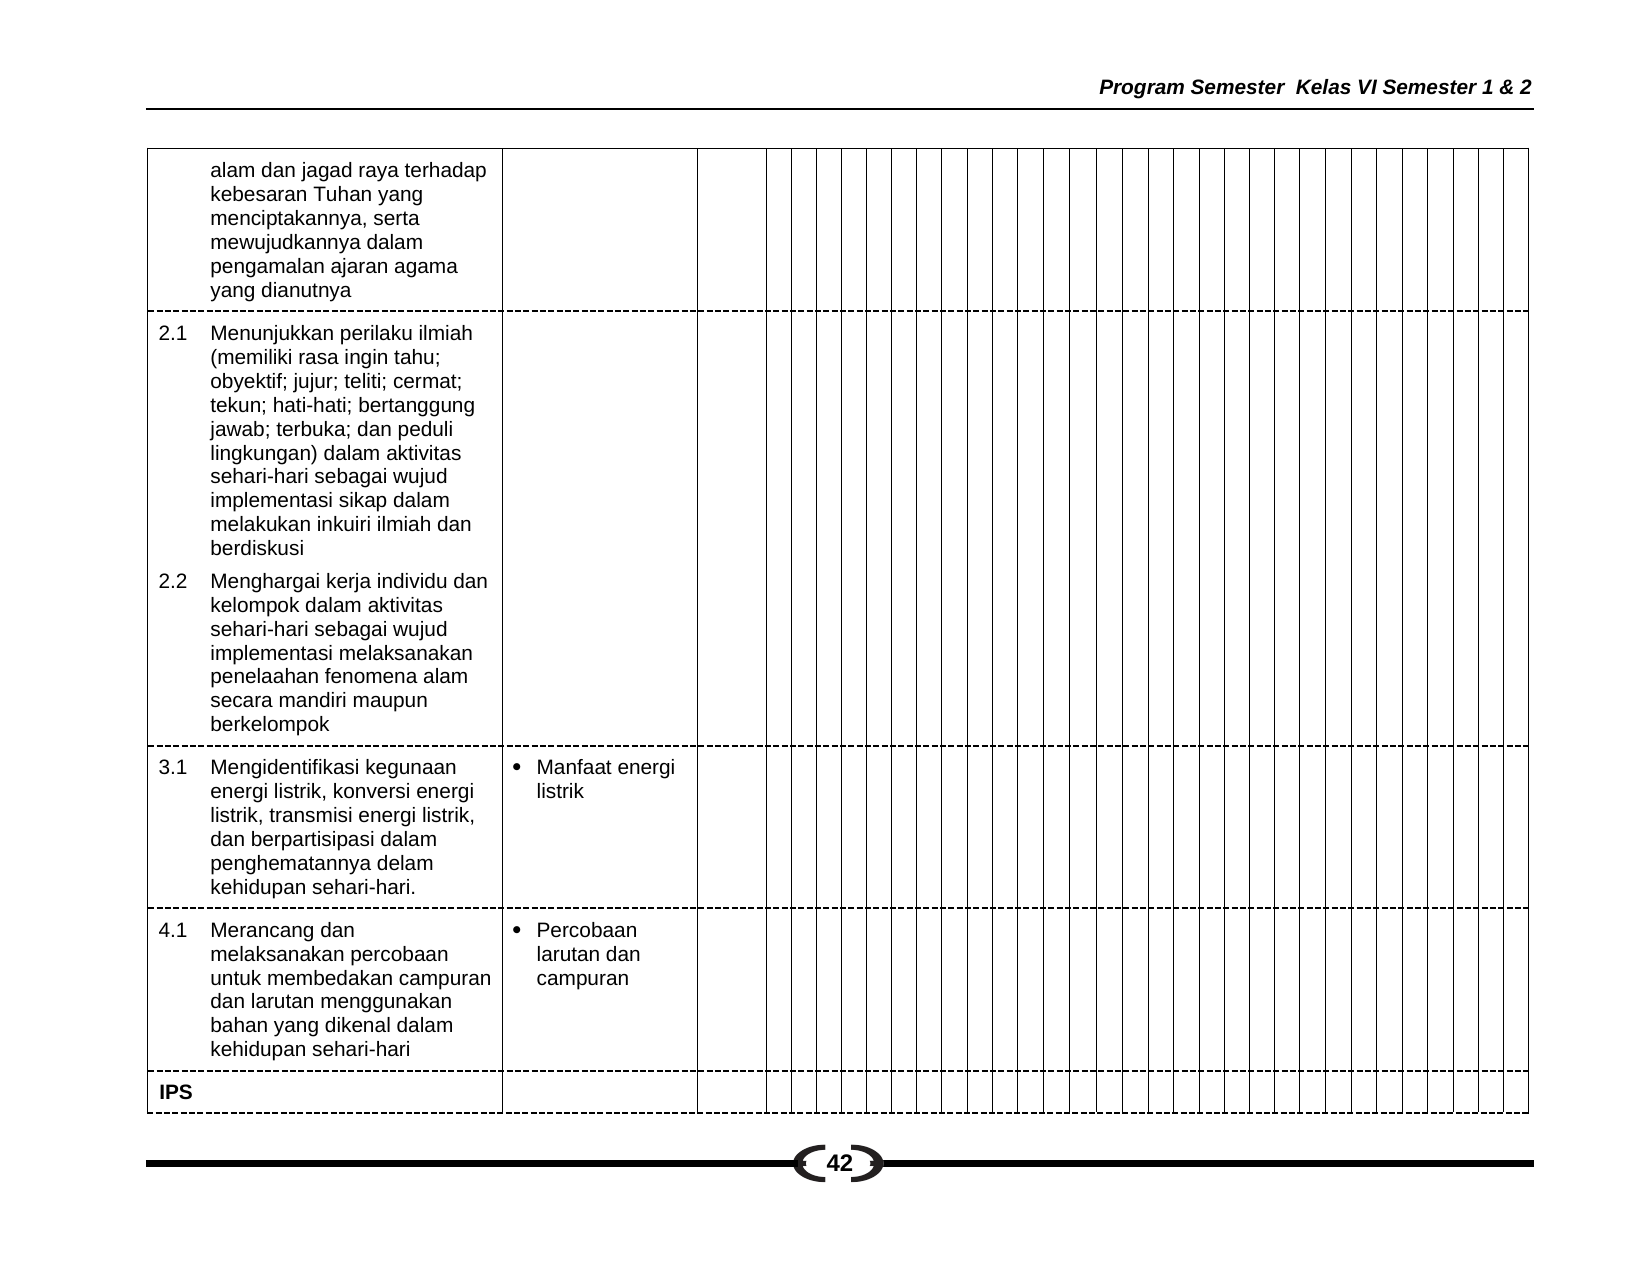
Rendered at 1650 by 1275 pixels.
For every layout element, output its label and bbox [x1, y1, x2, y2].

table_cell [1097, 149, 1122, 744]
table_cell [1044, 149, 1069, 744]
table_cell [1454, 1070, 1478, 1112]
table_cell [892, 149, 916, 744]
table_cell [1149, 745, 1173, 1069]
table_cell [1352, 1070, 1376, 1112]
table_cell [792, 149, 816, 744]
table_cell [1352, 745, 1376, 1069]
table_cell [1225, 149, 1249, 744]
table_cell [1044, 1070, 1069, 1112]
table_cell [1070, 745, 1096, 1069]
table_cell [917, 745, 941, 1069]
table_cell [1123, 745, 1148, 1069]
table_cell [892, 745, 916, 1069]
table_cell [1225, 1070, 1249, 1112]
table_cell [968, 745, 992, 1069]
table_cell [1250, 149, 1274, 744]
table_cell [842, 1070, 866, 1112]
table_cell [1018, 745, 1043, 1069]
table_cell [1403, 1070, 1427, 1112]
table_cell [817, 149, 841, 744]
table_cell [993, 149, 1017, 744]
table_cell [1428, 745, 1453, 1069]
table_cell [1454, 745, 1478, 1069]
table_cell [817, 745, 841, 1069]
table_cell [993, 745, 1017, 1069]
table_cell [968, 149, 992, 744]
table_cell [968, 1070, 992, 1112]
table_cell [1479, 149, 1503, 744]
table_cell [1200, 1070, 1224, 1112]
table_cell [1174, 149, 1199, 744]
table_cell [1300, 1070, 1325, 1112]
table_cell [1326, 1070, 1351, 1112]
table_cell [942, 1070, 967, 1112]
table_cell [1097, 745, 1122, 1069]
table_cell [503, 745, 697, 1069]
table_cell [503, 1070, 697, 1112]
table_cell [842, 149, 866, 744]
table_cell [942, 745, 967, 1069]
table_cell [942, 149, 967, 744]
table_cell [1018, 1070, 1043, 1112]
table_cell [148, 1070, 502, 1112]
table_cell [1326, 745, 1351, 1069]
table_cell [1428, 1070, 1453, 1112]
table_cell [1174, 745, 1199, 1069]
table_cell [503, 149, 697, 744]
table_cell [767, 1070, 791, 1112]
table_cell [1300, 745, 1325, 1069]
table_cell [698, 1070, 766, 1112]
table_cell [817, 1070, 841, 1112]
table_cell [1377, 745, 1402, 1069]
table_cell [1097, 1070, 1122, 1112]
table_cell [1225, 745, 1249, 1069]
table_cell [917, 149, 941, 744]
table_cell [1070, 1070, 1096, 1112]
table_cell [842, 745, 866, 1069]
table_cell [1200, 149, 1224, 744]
picture [792, 1144, 884, 1183]
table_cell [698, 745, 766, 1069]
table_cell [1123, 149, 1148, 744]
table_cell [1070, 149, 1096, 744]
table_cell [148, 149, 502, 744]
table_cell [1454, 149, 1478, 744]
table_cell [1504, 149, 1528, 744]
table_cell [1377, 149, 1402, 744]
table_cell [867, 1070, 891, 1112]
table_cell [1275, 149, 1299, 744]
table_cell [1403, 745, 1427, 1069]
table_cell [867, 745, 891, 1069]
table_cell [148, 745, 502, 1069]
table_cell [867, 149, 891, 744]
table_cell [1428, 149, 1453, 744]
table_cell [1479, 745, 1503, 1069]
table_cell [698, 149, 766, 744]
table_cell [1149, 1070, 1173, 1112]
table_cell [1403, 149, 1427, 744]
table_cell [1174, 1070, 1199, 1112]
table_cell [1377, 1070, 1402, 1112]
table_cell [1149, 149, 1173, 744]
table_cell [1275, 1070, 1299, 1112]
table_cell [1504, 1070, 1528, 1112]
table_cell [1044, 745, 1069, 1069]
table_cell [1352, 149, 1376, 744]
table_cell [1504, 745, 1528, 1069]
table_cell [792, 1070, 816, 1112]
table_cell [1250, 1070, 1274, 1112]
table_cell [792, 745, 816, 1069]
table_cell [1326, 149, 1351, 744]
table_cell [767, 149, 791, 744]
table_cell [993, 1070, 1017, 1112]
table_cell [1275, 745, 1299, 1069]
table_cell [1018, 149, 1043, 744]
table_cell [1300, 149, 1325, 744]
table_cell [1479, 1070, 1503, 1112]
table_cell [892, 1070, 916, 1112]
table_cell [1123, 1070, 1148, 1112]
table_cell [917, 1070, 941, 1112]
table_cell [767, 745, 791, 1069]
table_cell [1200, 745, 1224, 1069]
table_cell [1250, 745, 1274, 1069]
